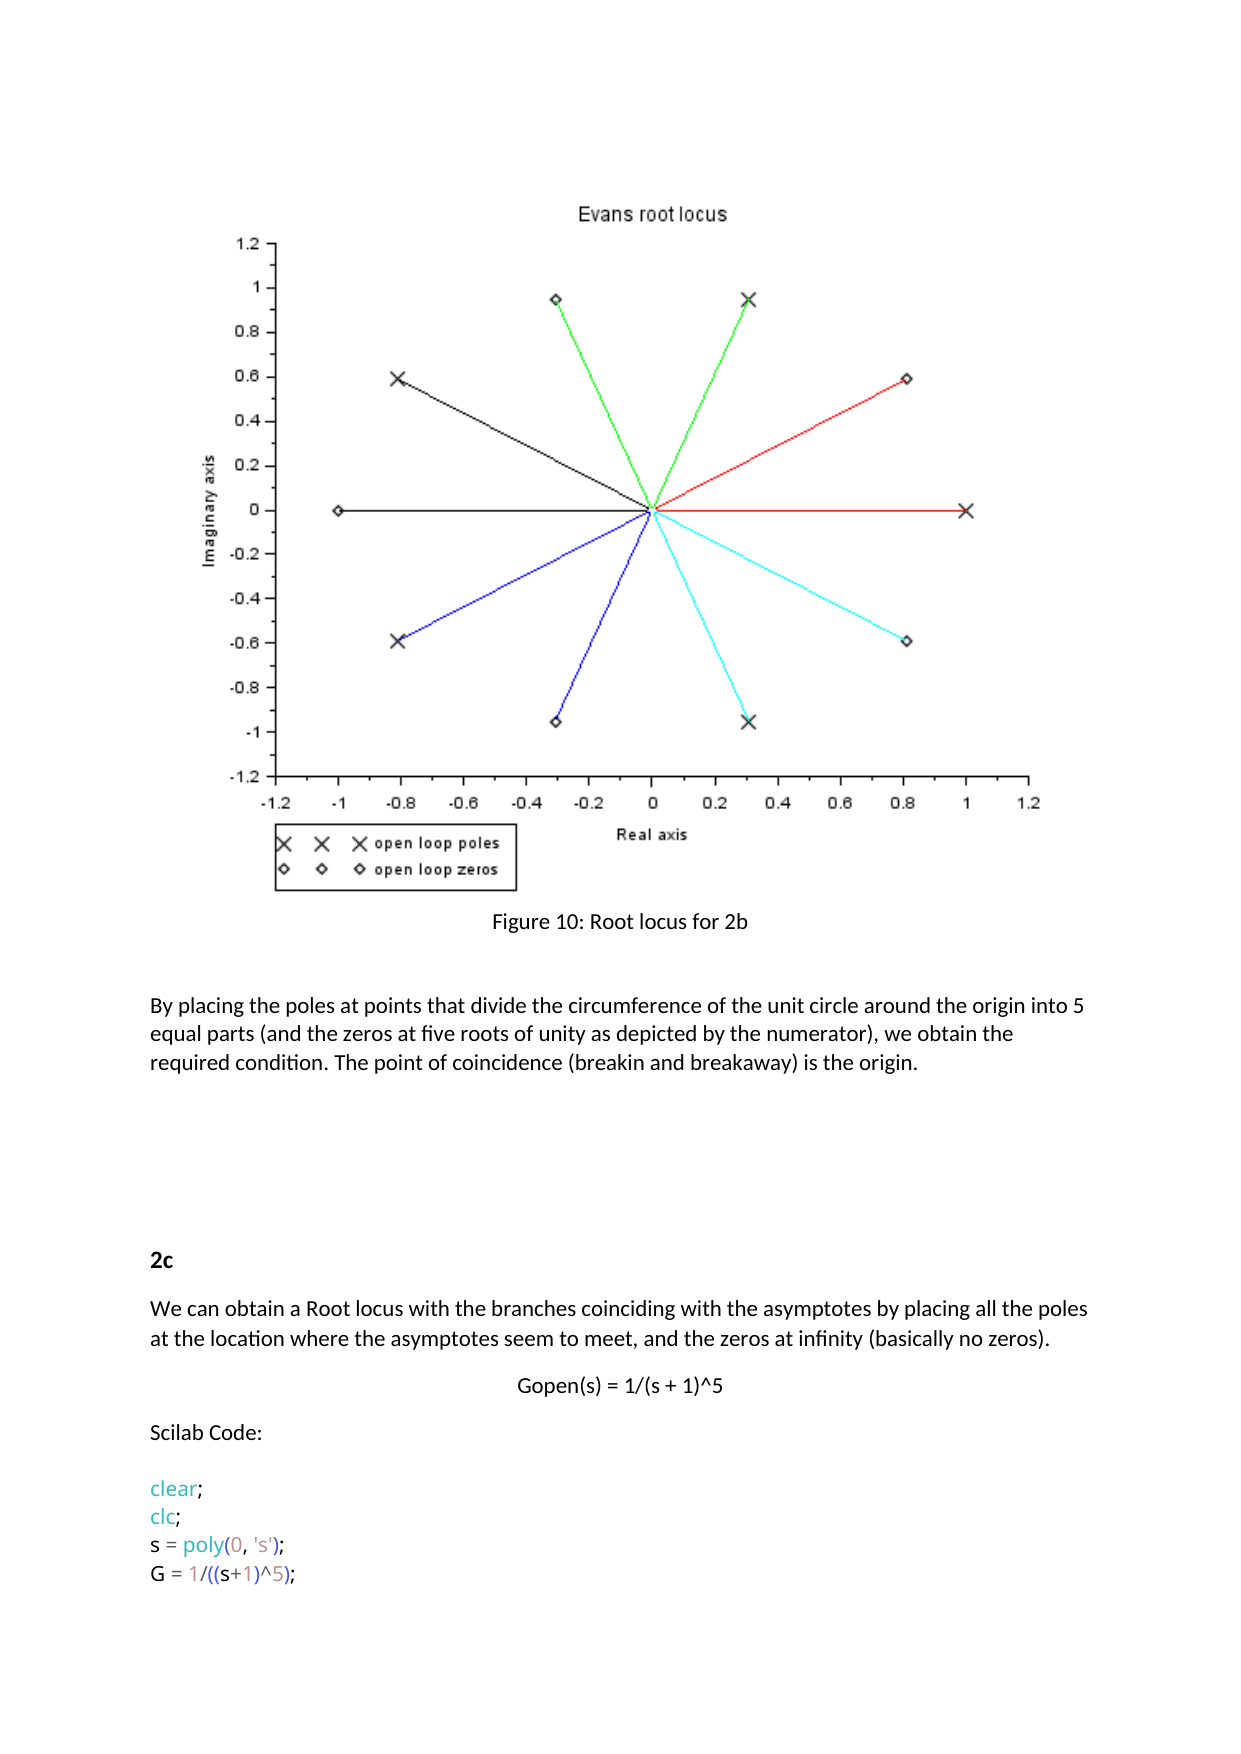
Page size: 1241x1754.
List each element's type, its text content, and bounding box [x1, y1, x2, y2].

text 2c [150, 1244, 1090, 1275]
text Gopen(s) = 1/(s + 1)^5 [150, 1371, 1090, 1399]
text G = 1/((s+1)^5); [150, 1559, 1090, 1587]
picture [150, 150, 1155, 908]
text Figure 10: Root locus for 2b [150, 908, 1090, 936]
text Scilab Code: [150, 1418, 1090, 1446]
text clear; [150, 1474, 1090, 1502]
text clc; [150, 1502, 1090, 1531]
text By placing the poles at points that divide the circumference of the unit circle around the origin into 5 equal parts (and the zeros at five roots of unity as depicted by the numerator), we obtain the required condition. The point of coincidence (breakin and breakaway) is the origin. [150, 992, 1090, 1076]
text s = poly(0, 's'); [150, 1531, 1090, 1559]
text We can obtain a Root locus with the branches coinciding with the asymptotes by placing all the poles at the location where the asymptotes seem to meet, and the zeros at infinity (basically no zeros). [150, 1294, 1090, 1352]
